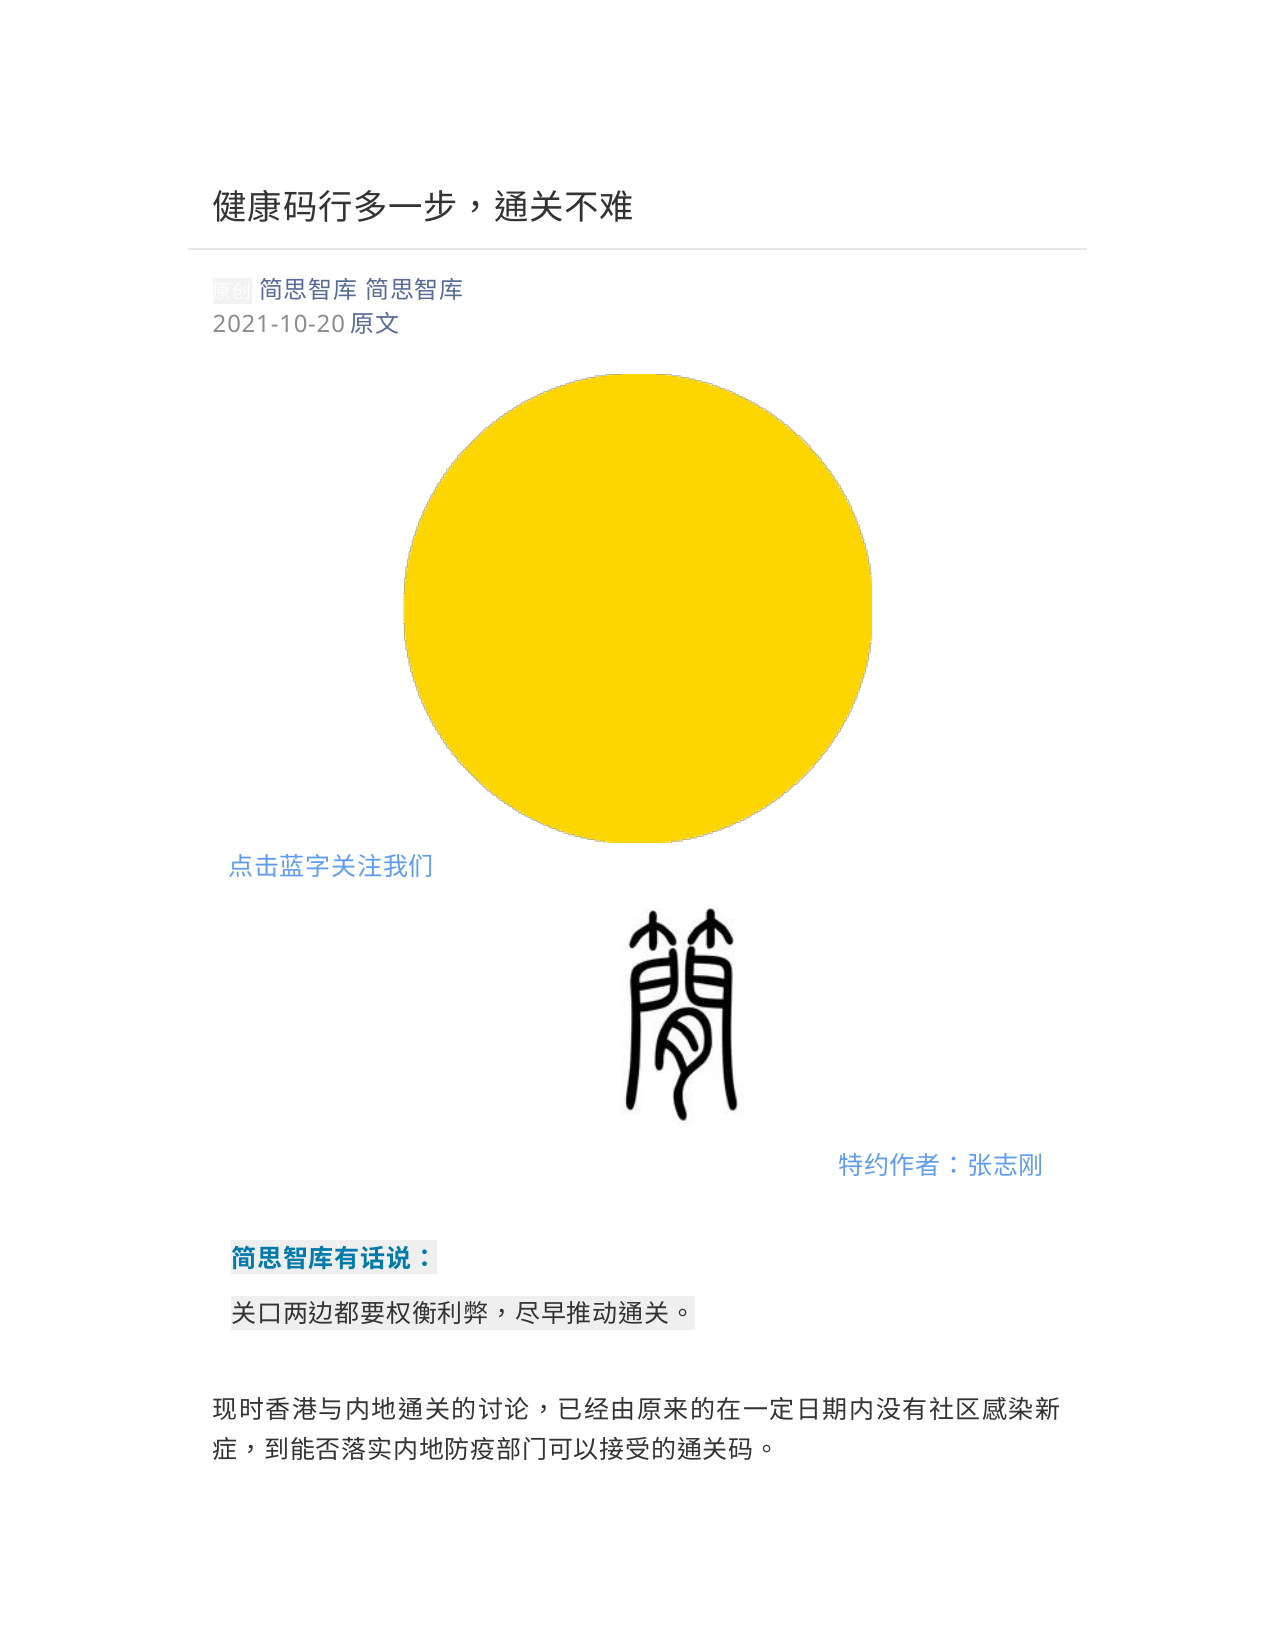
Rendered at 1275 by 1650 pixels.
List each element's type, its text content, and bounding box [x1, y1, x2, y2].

title 健康码行多一步，通关不难 [187, 150, 1087, 250]
text 特约作者：张志刚 [231, 1142, 1044, 1182]
picture [231, 898, 1132, 1130]
text 现时香港与内地通关的讨论，已经由原来的在一定日期内没有社区感染新症，到能否落实内地防疫部门可以接受的通关码。 [212, 1386, 1062, 1466]
text 关口两边都要权衡利弊，尽早推动通关。 [231, 1290, 1044, 1330]
text 2021-10-20原文 发表于 [212, 306, 1062, 340]
list 原创 简思智库 简思智库 [212, 272, 1062, 306]
text 简思智库有话说： [231, 1234, 1044, 1274]
text 点击蓝字关注我们 [228, 843, 1062, 883]
picture [403, 374, 872, 843]
